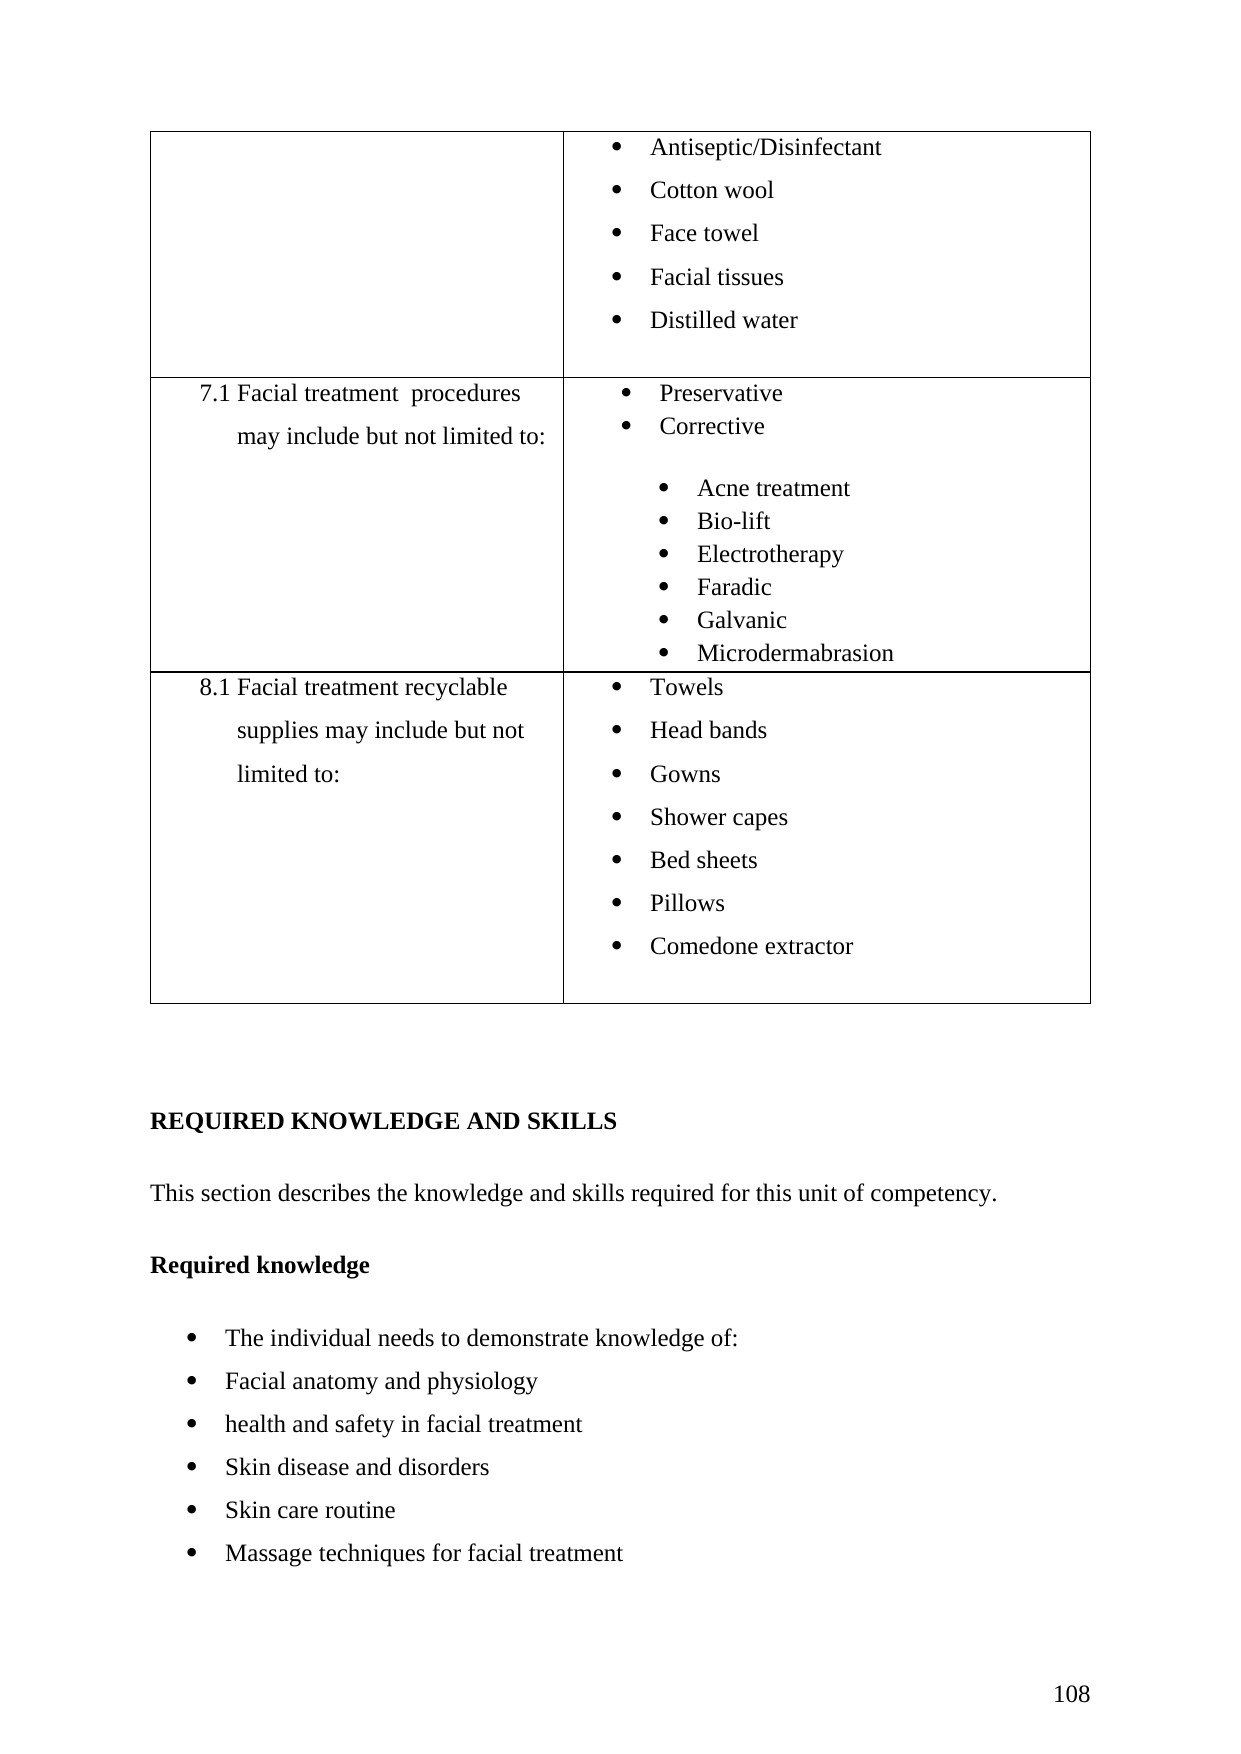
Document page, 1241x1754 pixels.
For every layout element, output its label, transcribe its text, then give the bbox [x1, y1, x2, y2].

text Required knowledge [150, 1250, 1090, 1279]
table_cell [151, 132, 563, 377]
text REQUIRED KNOWLEDGE AND SKILLS [150, 1106, 1090, 1134]
table_cell Facial treatment recyclable supplies may include but not limited to: [151, 673, 563, 1003]
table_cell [564, 132, 1090, 377]
text This section describes the knowledge and skills required for this unit of competency. [150, 1178, 1090, 1207]
list Facial anatomy and physiology [187, 1366, 1090, 1394]
list health and safety in facial treatment [187, 1409, 1090, 1438]
list Massage techniques for facial treatment [187, 1538, 1090, 1567]
table_cell Preservative Corrective Acne treatment Bio-lift Electrotherapy Faradic Galvanic Microdermabrasion [564, 378, 1090, 671]
list The individual needs to demonstrate knowledge of: [187, 1323, 1090, 1351]
list Skin disease and disorders [187, 1452, 1090, 1481]
table_cell Facial treatment procedures may include but not limited to: [151, 378, 563, 671]
table_cell Towels Head bands Gowns Shower capes Bed sheets Pillows Comedone extractor [564, 673, 1090, 1003]
list Skin care routine [187, 1495, 1090, 1524]
